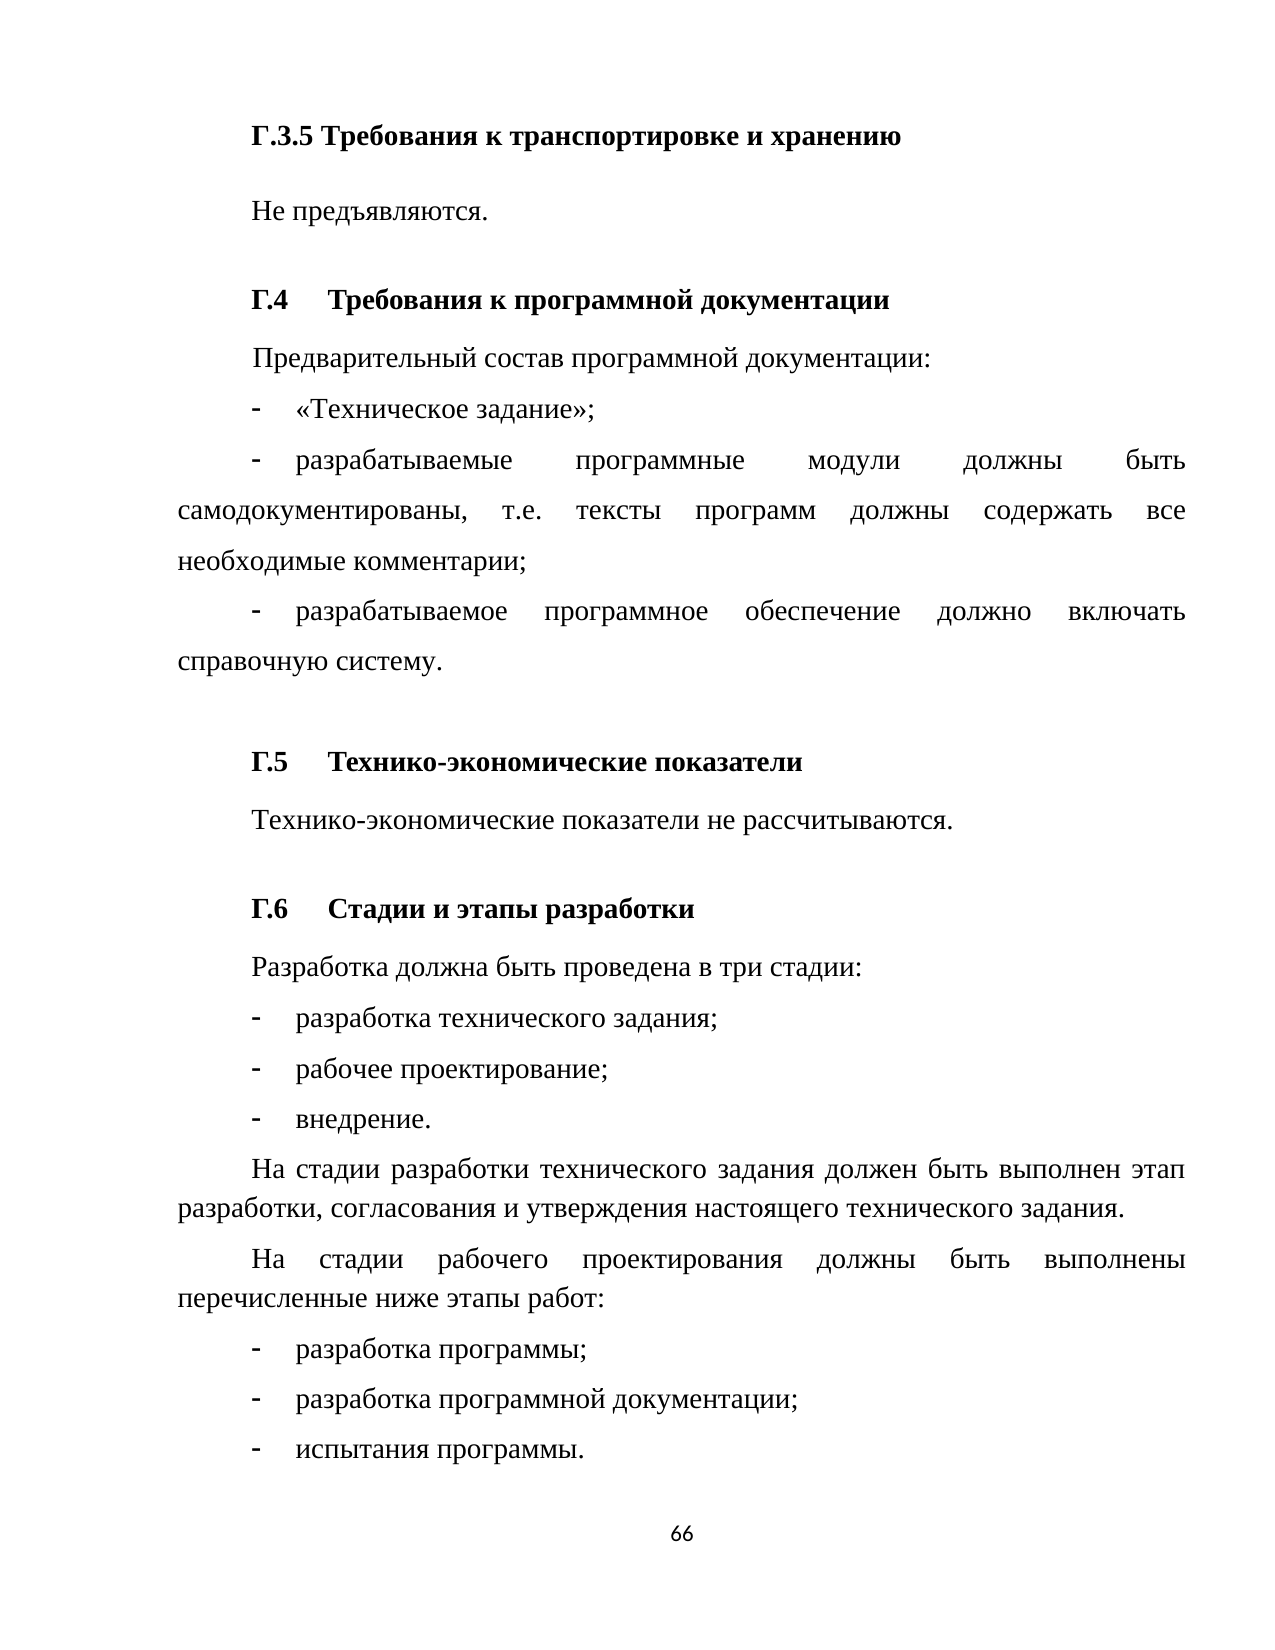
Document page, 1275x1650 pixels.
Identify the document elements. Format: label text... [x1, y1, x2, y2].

list разработка программы; [177, 1331, 1186, 1364]
list На стадии рабочего проектирования должны быть выполнены перечисленные ниже этапы работ: [177, 1241, 1186, 1313]
list испытания программы. [177, 1432, 1186, 1465]
subtitle Г.3.5 Требования к транспортировке и хранению [177, 118, 1186, 152]
list Разработка должна быть проведена в три стадии: [177, 949, 1186, 983]
subtitle Требования к программной документации [177, 282, 1186, 316]
list Не предъявляются. [177, 193, 1186, 227]
list разработка программной документации; [177, 1381, 1186, 1415]
list разрабатываемые программные модули должны быть самодокументированы, т.е. тексты программ должны содержать все необходимые комментарии; [177, 442, 1186, 576]
list Технико-экономические показатели не рассчитываются. [177, 802, 1186, 836]
subtitle Технико-экономические показатели [177, 744, 1186, 777]
list разрабатываемое программное обеспечение должно включать справочную систему. [177, 593, 1186, 677]
list Предварительный состав программной документации: [177, 341, 1186, 374]
subtitle Стадии и этапы разработки [177, 891, 1186, 924]
list внедрение. [177, 1101, 1186, 1135]
list разработка технического задания; [177, 1000, 1186, 1034]
list «Техническое задание»; [177, 392, 1186, 425]
list На стадии разработки технического задания должен быть выполнен этап разработки, согласования и утверждения настоящего технического задания. [177, 1152, 1186, 1224]
list рабочее проектирование; [177, 1051, 1186, 1084]
